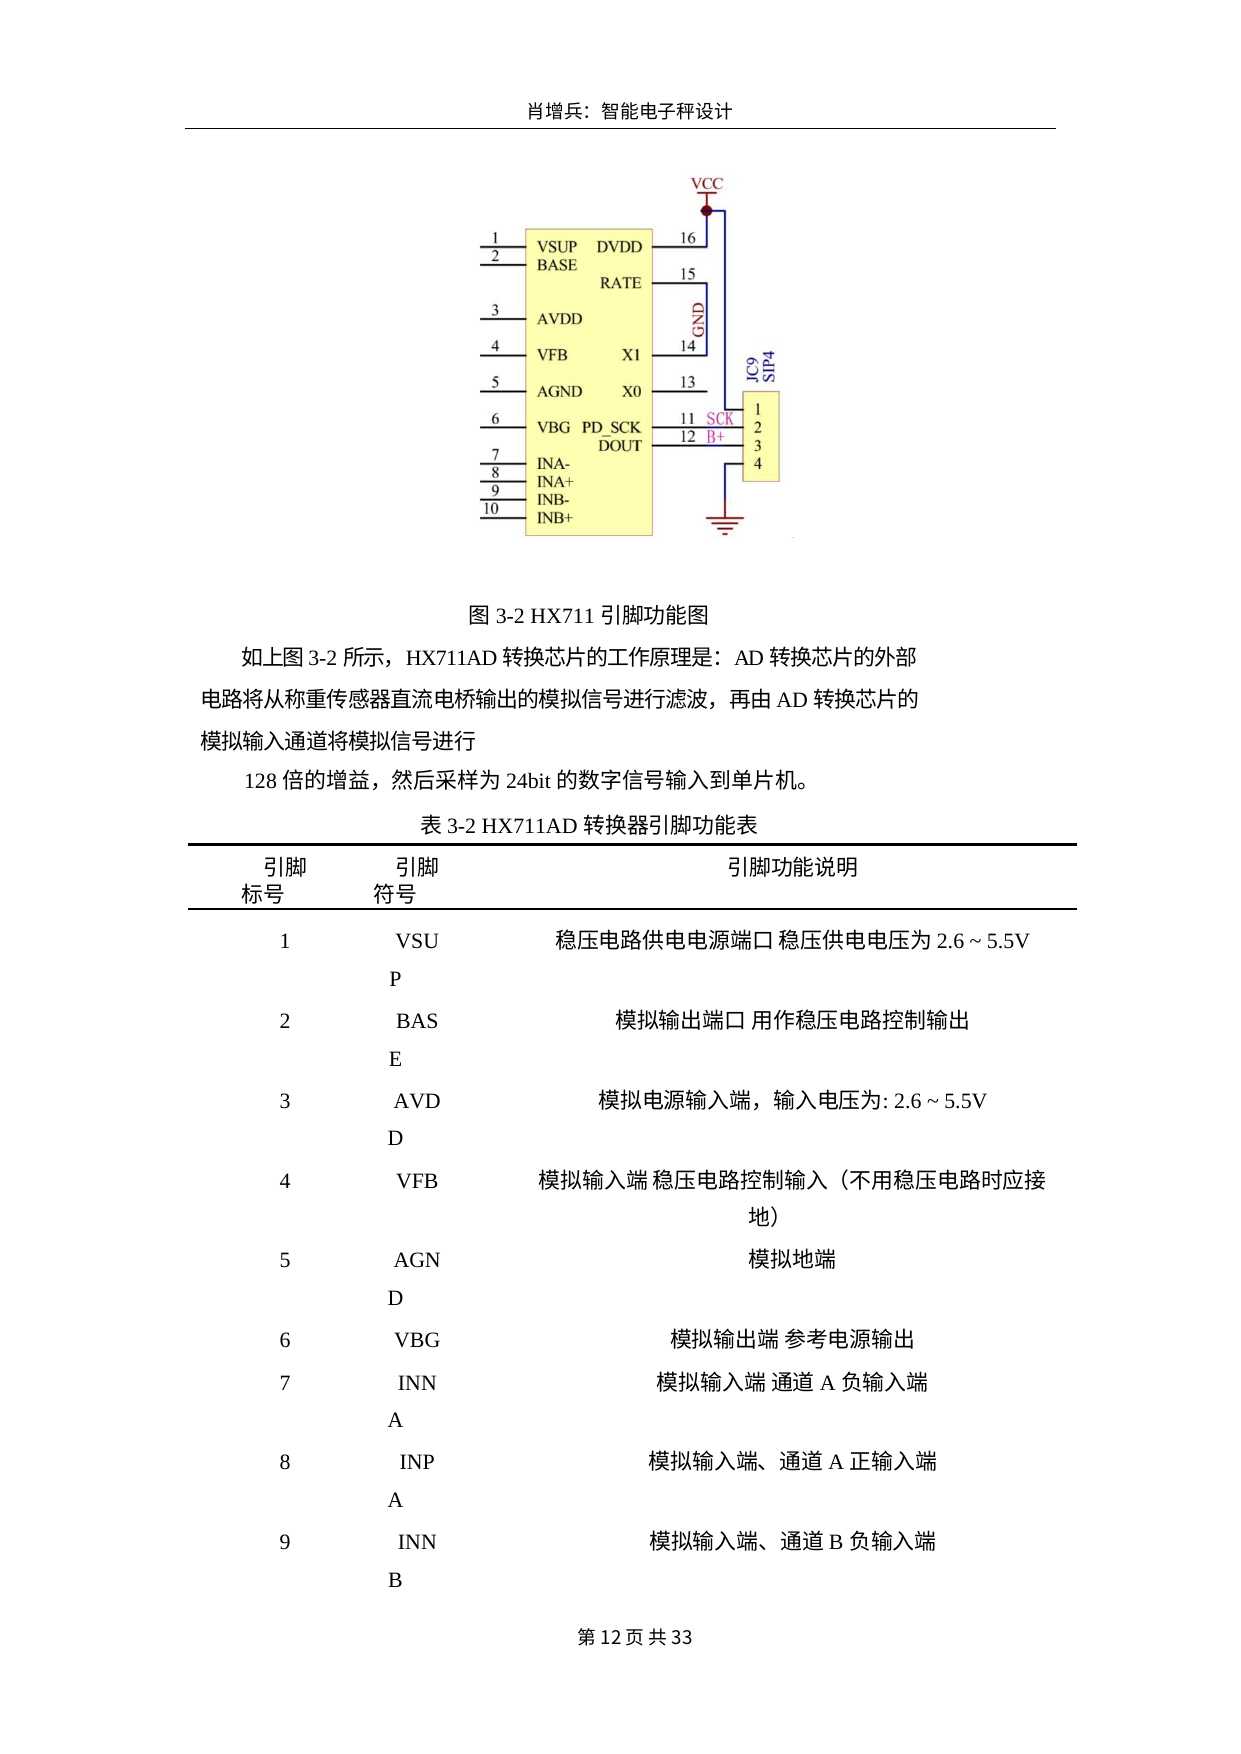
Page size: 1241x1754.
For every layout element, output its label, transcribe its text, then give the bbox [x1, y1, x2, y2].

table_cell 4 [188, 1153, 329, 1233]
table_cell 模拟输入端 通道 A 负输入端 [465, 1355, 1077, 1435]
table_cell VSUP [329, 910, 465, 994]
table_cell 模拟地端 [465, 1233, 1077, 1313]
table_cell 稳压电路供电电源端口 稳压供电电压为 2.6 ~ 5.5V [465, 910, 1077, 994]
text 如上图 3-2 所示，HX711AD 转换芯片的工作原理是：AD 转换芯片的外部电路将从称重传感器直流电桥输出的模拟信号进行滤波，再由 AD 转换芯片的模拟输入通道将模拟信号进行 [200, 640, 924, 756]
table_cell 模拟输出端 参考电源输出 [465, 1313, 1077, 1355]
table_cell VBG [329, 1313, 465, 1355]
table_cell 模拟电源输入端，输入电压为: 2.6 ~ 5.5V [465, 1074, 1077, 1153]
table_cell 3 [188, 1074, 329, 1153]
table_cell VFB [329, 1153, 465, 1233]
table_cell 8 [188, 1435, 329, 1515]
table_cell 7 [188, 1355, 329, 1435]
table_cell 模拟输入端 稳压电路控制输入（不用稳压电路时应接地） [465, 1153, 1077, 1233]
text 表 3-2 HX711AD 转换器引脚功能表 [177, 804, 957, 841]
table_cell 模拟输入端、通道 A 正输入端 [465, 1435, 1077, 1515]
table_cell 模拟输出端口 用作稳压电路控制输出 [465, 994, 1077, 1073]
table_header 引脚符号 [329, 846, 465, 908]
text 图 3-2 HX711 引脚功能图 [177, 593, 957, 631]
table_cell BASE [329, 994, 465, 1073]
table_cell AVDD [329, 1074, 465, 1153]
table_cell 2 [188, 994, 329, 1073]
table_header 引脚功能说明 [465, 846, 1077, 908]
table_cell INNB [329, 1515, 465, 1594]
picture [478, 171, 796, 538]
table_cell 6 [188, 1313, 329, 1355]
table_cell INPA [329, 1435, 465, 1515]
table_cell 模拟输入端、通道 B 负输入端 [465, 1515, 1077, 1594]
table_cell 1 [188, 910, 329, 994]
table_cell 9 [188, 1515, 329, 1594]
table_cell INNA [329, 1355, 465, 1435]
text 128 倍的增益，然后采样为 24bit 的数字信号输入到单片机。 [200, 766, 1110, 794]
table_cell 5 [188, 1233, 329, 1313]
table_cell AGND [329, 1233, 465, 1313]
table_header 引脚标号 [188, 846, 329, 908]
